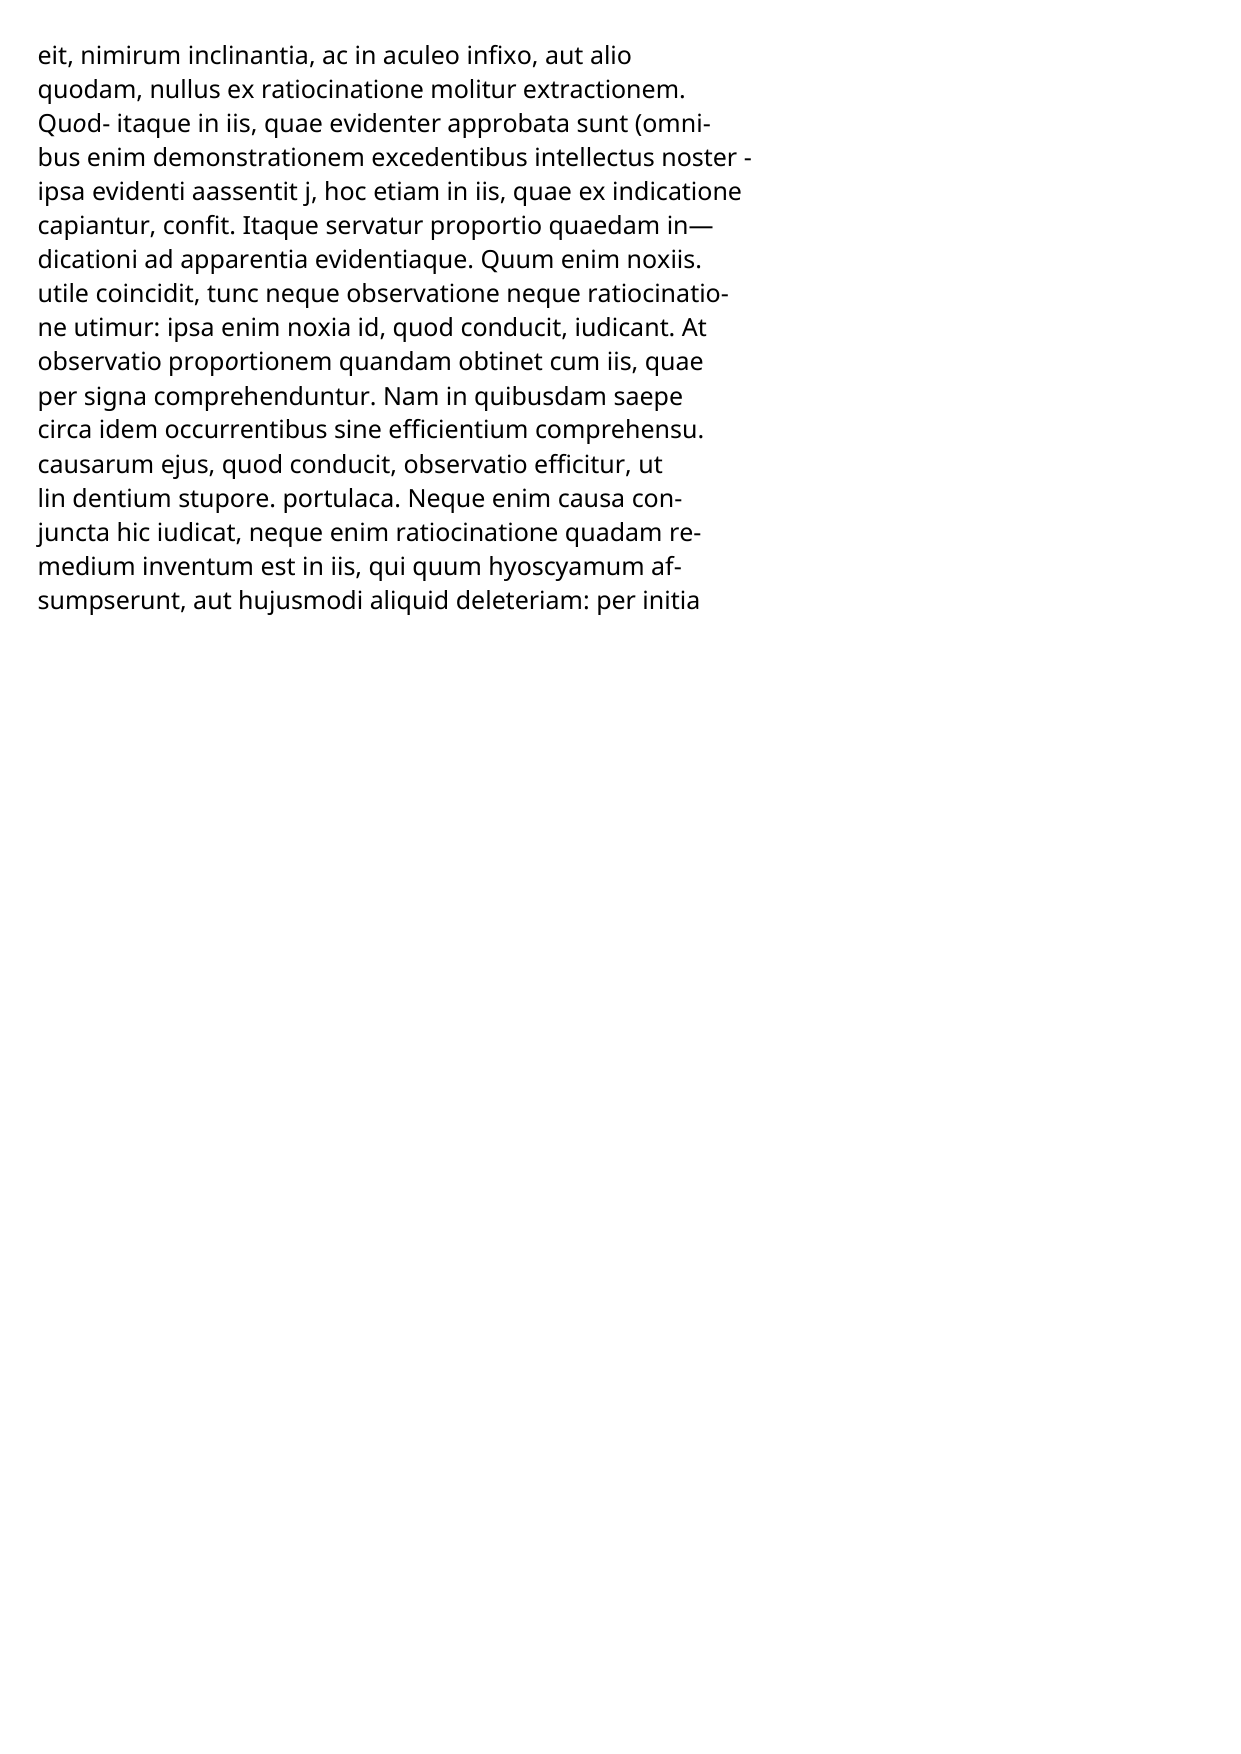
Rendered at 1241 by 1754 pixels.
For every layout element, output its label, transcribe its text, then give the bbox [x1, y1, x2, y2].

text eit, nimirum inclinantia, ac in aculeo infixo, aut alio quodam, nullus ex ratiocinatione molitur extractionem. Quod- itaque in iis, quae evidenter approbata sunt (omni- bus enim demonstrationem excedentibus intellectus noster - ipsa evidenti aassentit j, hoc etiam in iis, quae ex indicatione capiantur, confit. Itaque servatur proportio quaedam in— dicationi ad apparentia evidentiaque. Quum enim noxiis. utile coincidit, tunc neque observatione neque ratiocinatio- ne utimur: ipsa enim noxia id, quod conducit, iudicant. At observatio proportionem quandam obtinet cum iis, quae per signa comprehenduntur. Nam in quibusdam saepe circa idem occurrentibus sine efficientium comprehensu. causarum ejus, quod conducit, observatio efficitur, ut lin dentium stupore. portulaca. Neque enim causa con- juncta hic iudicat, neque enim ratiocinatione quadam re- medium inventum est in iis, qui quum hyoscyamum af- sumpserunt, aut hujusmodi aliquid deleteriam: per initia [37, 37, 1203, 617]
